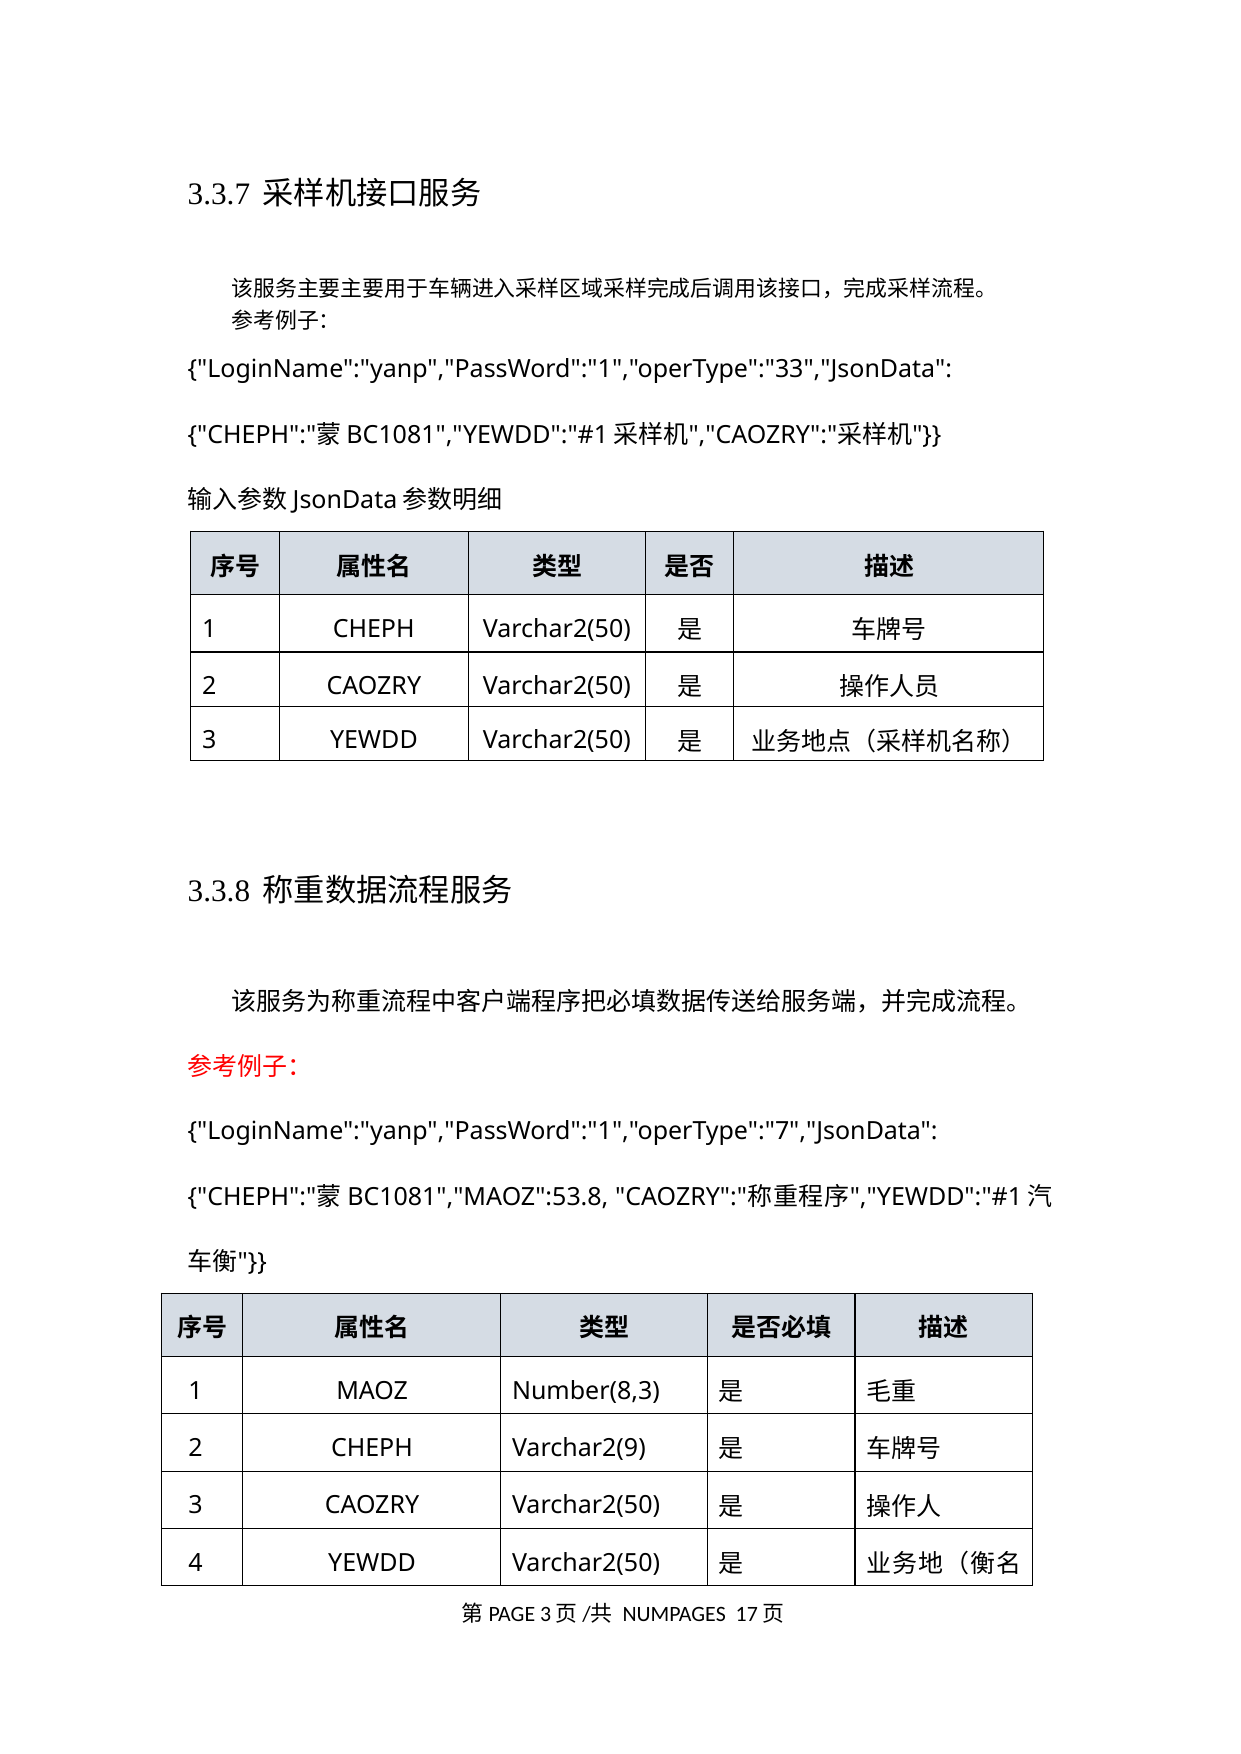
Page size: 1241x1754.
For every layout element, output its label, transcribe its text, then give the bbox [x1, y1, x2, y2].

table_cell 是 [646, 595, 733, 651]
table_cell CAOZRY [280, 653, 468, 706]
table_header 序号 [191, 532, 279, 594]
table_cell 毛重 [856, 1357, 1032, 1413]
text 输入参数JsonData参数明细 [187, 466, 1053, 531]
text 参考例子： [187, 1032, 1053, 1097]
table_header 类型 [501, 1294, 707, 1356]
table_cell 是 [708, 1414, 854, 1471]
table_cell Varchar2(50) [501, 1529, 707, 1585]
table_header 描述 [856, 1294, 1032, 1356]
table_cell 是 [708, 1529, 854, 1585]
text 该服务主要主要用于车辆进入采样区域采样完成后调用该接口，完成采样流程。 [231, 271, 1053, 303]
table_header 是否必填 [708, 1294, 854, 1356]
table_cell [191, 595, 279, 651]
table_cell CHEPH [280, 595, 468, 651]
table_cell [191, 707, 279, 760]
table_cell 是 [646, 653, 733, 706]
table_cell YEWDD [280, 707, 468, 760]
table_cell [162, 1357, 242, 1413]
table_cell Varchar2(50) [469, 653, 645, 706]
table_cell 车牌号 [734, 595, 1043, 651]
table_header 属性名 [243, 1294, 500, 1356]
table_cell YEWDD [243, 1529, 500, 1585]
table_cell CAOZRY [243, 1472, 500, 1528]
table_header 属性名 [280, 532, 468, 594]
table_header 描述 [734, 532, 1043, 594]
table_cell 是 [708, 1472, 854, 1528]
text {"LoginName":"yanp","PassWord":"1","operType":"7","JsonData":{"CHEPH":"蒙BC1081","MAOZ":53.8, "CAOZRY":"称重程序","YEWDD":"#1汽车衡"}} [187, 1097, 1053, 1292]
subtitle 采样机接口服务 [187, 158, 1053, 223]
table_cell 车牌号 [856, 1414, 1032, 1471]
table_cell Number(8,3) [501, 1357, 707, 1413]
table_cell [162, 1472, 242, 1528]
table_cell MAOZ [243, 1357, 500, 1413]
text 该服务为称重流程中客户端程序把必填数据传送给服务端，并完成流程。 [187, 967, 1053, 1032]
text {"LoginName":"yanp","PassWord":"1","operType":"33","JsonData":{"CHEPH":"蒙BC1081","YEWDD":"#1采样机","CAOZRY":"采样机"}} [187, 336, 1053, 466]
table_cell 是 [646, 707, 733, 760]
table_header 序号 [162, 1294, 242, 1356]
table_cell Varchar2(50) [501, 1472, 707, 1528]
table_cell Varchar2(50) [469, 707, 645, 760]
text 参考例子： [231, 303, 1053, 336]
table_cell [162, 1414, 242, 1471]
table_cell 操作人员 [734, 653, 1043, 706]
table_cell CHEPH [243, 1414, 500, 1471]
table_header 类型 [469, 532, 645, 594]
table_cell 是 [708, 1357, 854, 1413]
table_cell 业务地点（采样机名称） [734, 707, 1043, 760]
table_cell Varchar2(50) [469, 595, 645, 651]
table_cell [162, 1529, 242, 1585]
subtitle 称重数据流程服务 [187, 855, 1053, 920]
table_header 是否必填 [646, 532, 733, 594]
table_cell 操作人 [856, 1472, 1032, 1528]
table_cell Varchar2(9) [501, 1414, 707, 1471]
table_cell 业务地（衡名称） [856, 1529, 1032, 1585]
table_cell [191, 653, 279, 706]
